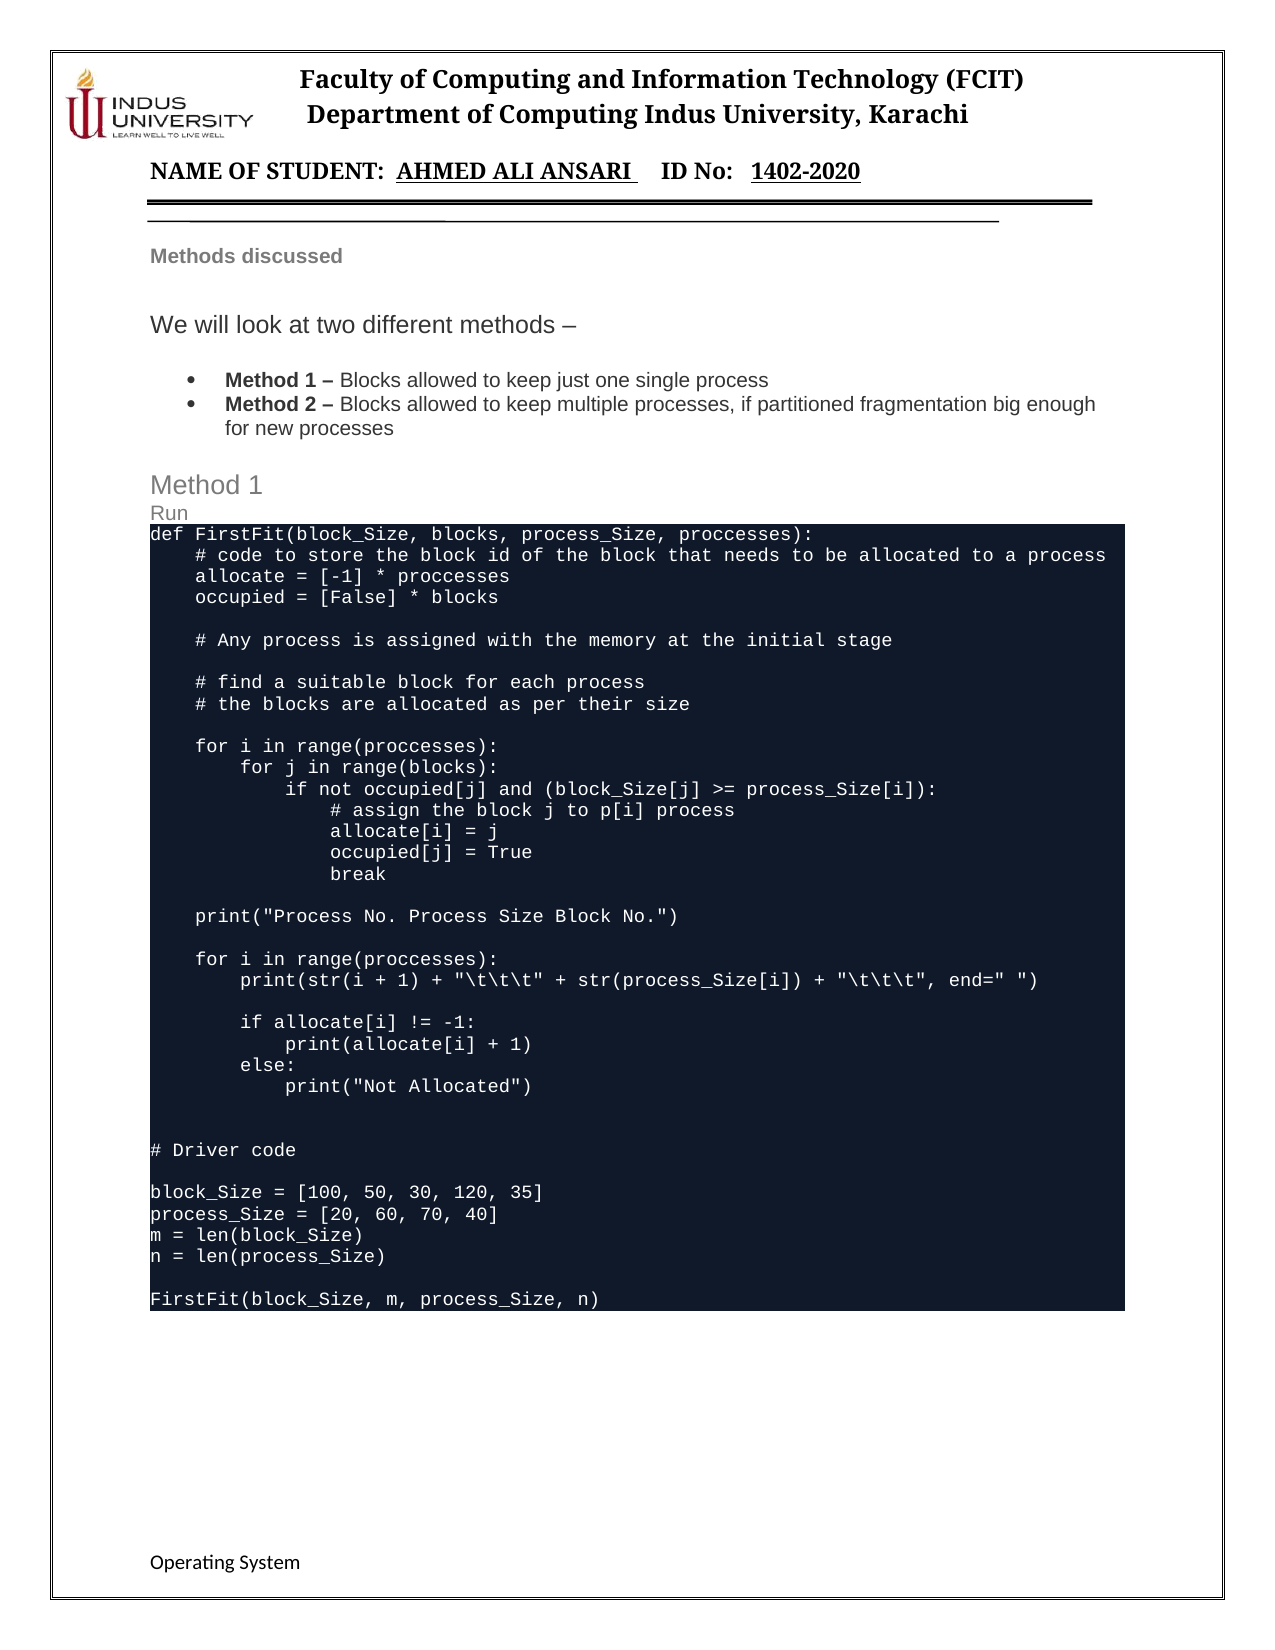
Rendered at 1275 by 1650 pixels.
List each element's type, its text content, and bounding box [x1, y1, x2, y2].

text # the blocks are allocated as per their size [150, 694, 1125, 716]
text occupied[j] = True [150, 843, 1125, 864]
picture [59, 54, 257, 154]
text for i in range(proccesses): [150, 949, 1125, 971]
text for j in range(blocks): [150, 758, 1125, 779]
text print("Not Allocated") [150, 1077, 1125, 1098]
text allocate[i] = j [150, 822, 1125, 843]
text FirstFit(block_Size, m, process_Size, n) [150, 1289, 1125, 1311]
text # assign the block j to p[i] process [150, 801, 1125, 822]
text Run [150, 501, 1125, 524]
text allocate = [-1] * proccesses [150, 567, 1125, 588]
text if allocate[i] != -1: [150, 1013, 1125, 1034]
text # Driver code [150, 1141, 1125, 1162]
text block_Size = [100, 50, 30, 120, 35] [150, 1183, 1125, 1204]
list Method 2 – Blocks allowed to keep multiple processes, if partitioned fragmentation big enough for new processes [187, 392, 1125, 440]
picture [147, 199, 1093, 205]
text for i in range(proccesses): [150, 737, 1125, 758]
text print(str(i + 1) + "\t\t\t" + str(process_Size[i]) + "\t\t\t", end=" ") [150, 971, 1125, 992]
text else: [150, 1056, 1125, 1077]
text We will look at two different methods – [150, 292, 1125, 339]
text # find a suitable block for each process [150, 673, 1125, 694]
text print(allocate[i] + 1) [150, 1034, 1125, 1056]
text n = len(process_Size) [150, 1247, 1125, 1268]
text m = len(block_Size) [150, 1226, 1125, 1247]
text def FirstFit(block_Size, blocks, process_Size, proccesses): [150, 524, 1125, 546]
subtitle Method 1 [150, 469, 1125, 501]
text if not occupied[j] and (block_Size[j] >= process_Size[i]): [150, 779, 1125, 801]
list Method 1 – Blocks allowed to keep just one single process [187, 368, 1125, 392]
text print("Process No. Process Size Block No.") [150, 907, 1125, 928]
text Methods discussed [150, 244, 1125, 268]
text process_Size = [20, 60, 70, 40] [150, 1204, 1125, 1226]
text # Any process is assigned with the memory at the initial stage [150, 631, 1125, 652]
text occupied = [False] * blocks [150, 588, 1125, 609]
text break [150, 864, 1125, 886]
text # code to store the block id of the block that needs to be allocated to a process [150, 546, 1125, 567]
